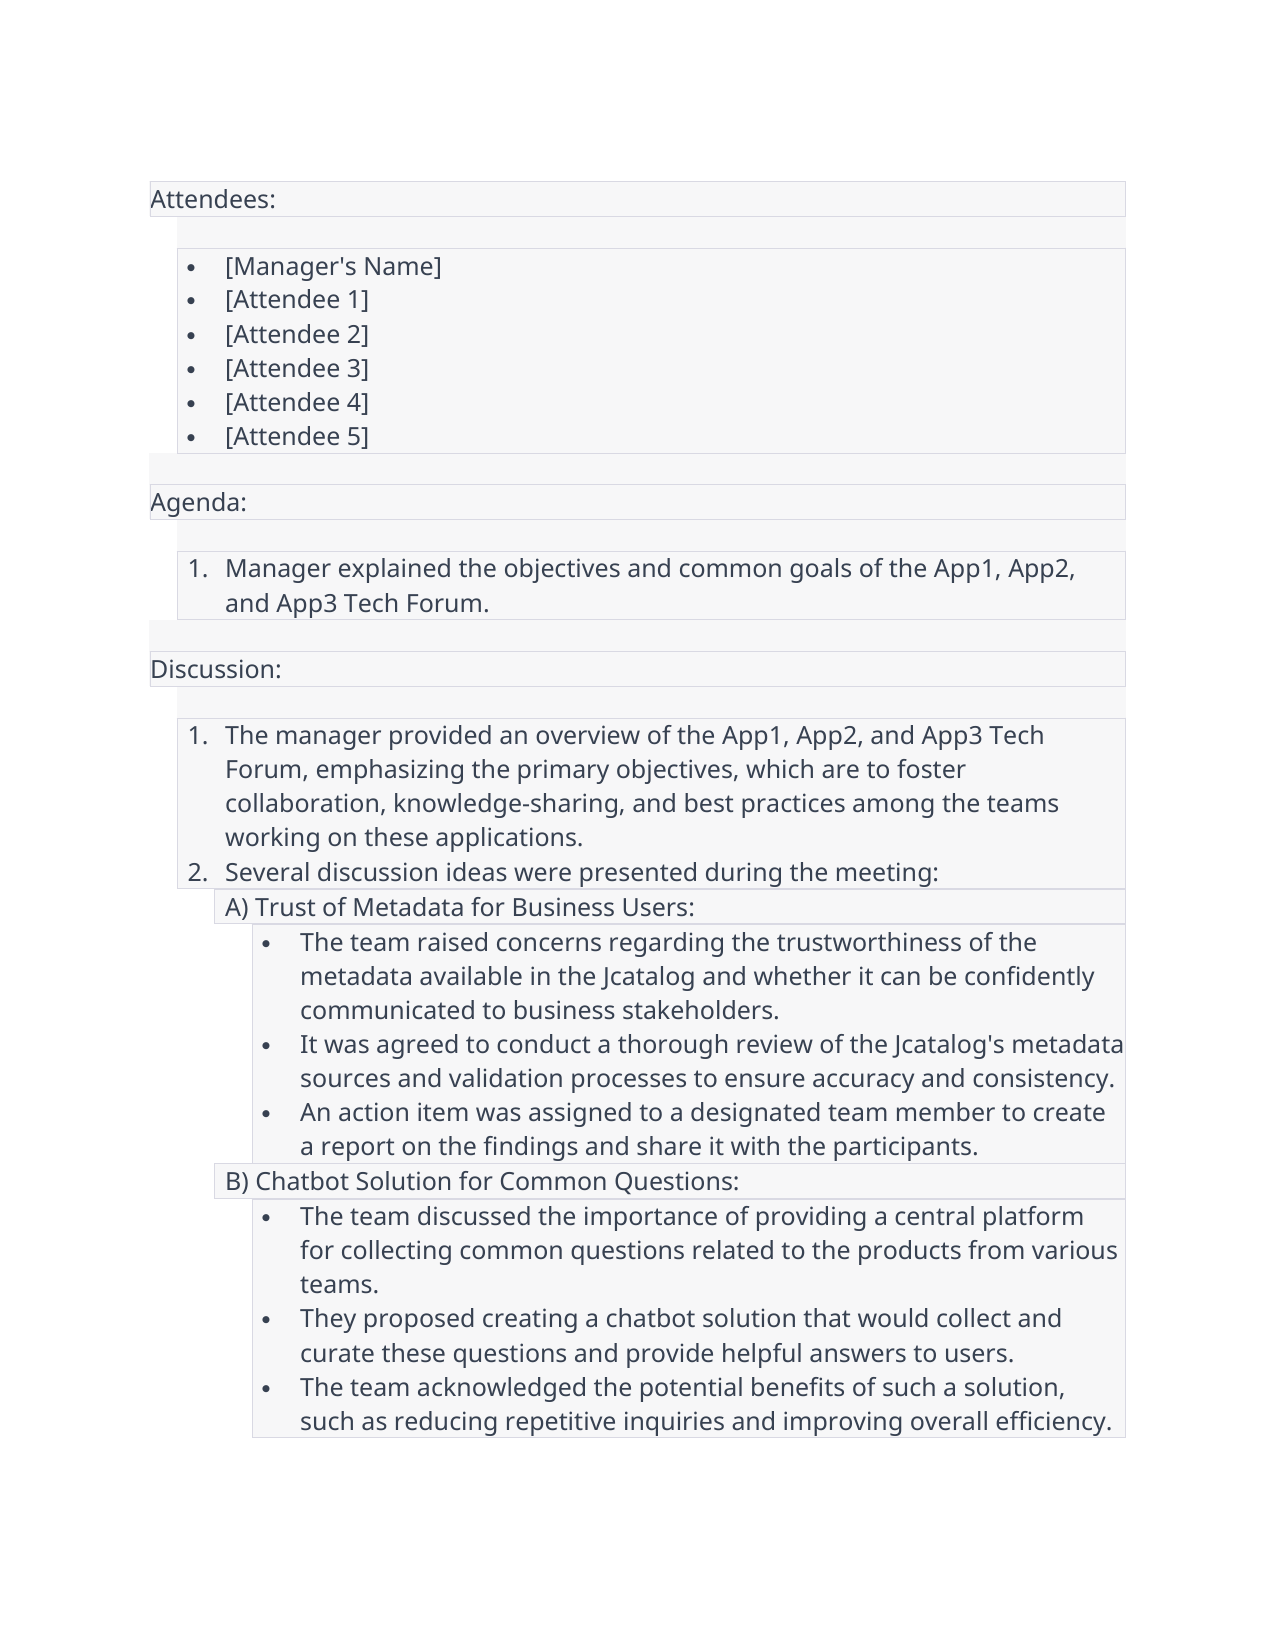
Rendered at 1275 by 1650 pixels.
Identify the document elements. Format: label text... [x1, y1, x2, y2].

list [Attendee 2] [178, 316, 1125, 350]
list An action item was assigned to a designated team member to create a report on the findings and share it with the participants. [253, 1094, 1125, 1163]
list They proposed creating a chatbot solution that would collect and curate these questions and provide helpful answers to users. [253, 1301, 1125, 1369]
text Attendees: [151, 182, 1125, 216]
text A) Trust of Metadata for Business Users: [215, 890, 1125, 923]
list [Manager's Name] [178, 249, 1125, 282]
list The team discussed the importance of providing a central platform for collecting common questions related to the products from various teams. [253, 1200, 1125, 1301]
list Manager explained the objectives and common goals of the App1, App2, and App3 Tech Forum. [178, 552, 1125, 619]
list The manager provided an overview of the App1, App2, and App3 Tech Forum, emphasizing the primary objectives, which are to foster collaboration, knowledge-sharing, and best practices among the teams working on these applications. [178, 719, 1125, 854]
list The team raised concerns regarding the trustworthiness of the metadata available in the Jcatalog and whether it can be confidently communicated to business stakeholders. [253, 925, 1125, 1026]
text Agenda: [151, 485, 1125, 519]
list The team acknowledged the potential benefits of such a solution, such as reducing repetitive inquiries and improving overall efficiency. [253, 1369, 1125, 1437]
list [Attendee 5] [178, 418, 1125, 453]
list [Attendee 3] [178, 350, 1125, 384]
list [Attendee 1] [178, 282, 1125, 316]
text Discussion: [151, 652, 1125, 686]
list Several discussion ideas were presented during the meeting: [178, 854, 1125, 888]
list [Attendee 4] [178, 384, 1125, 418]
list It was agreed to conduct a thorough review of the Jcatalog's metadata sources and validation processes to ensure accuracy and consistency. [253, 1026, 1125, 1094]
text B) Chatbot Solution for Common Questions: [215, 1164, 1125, 1198]
